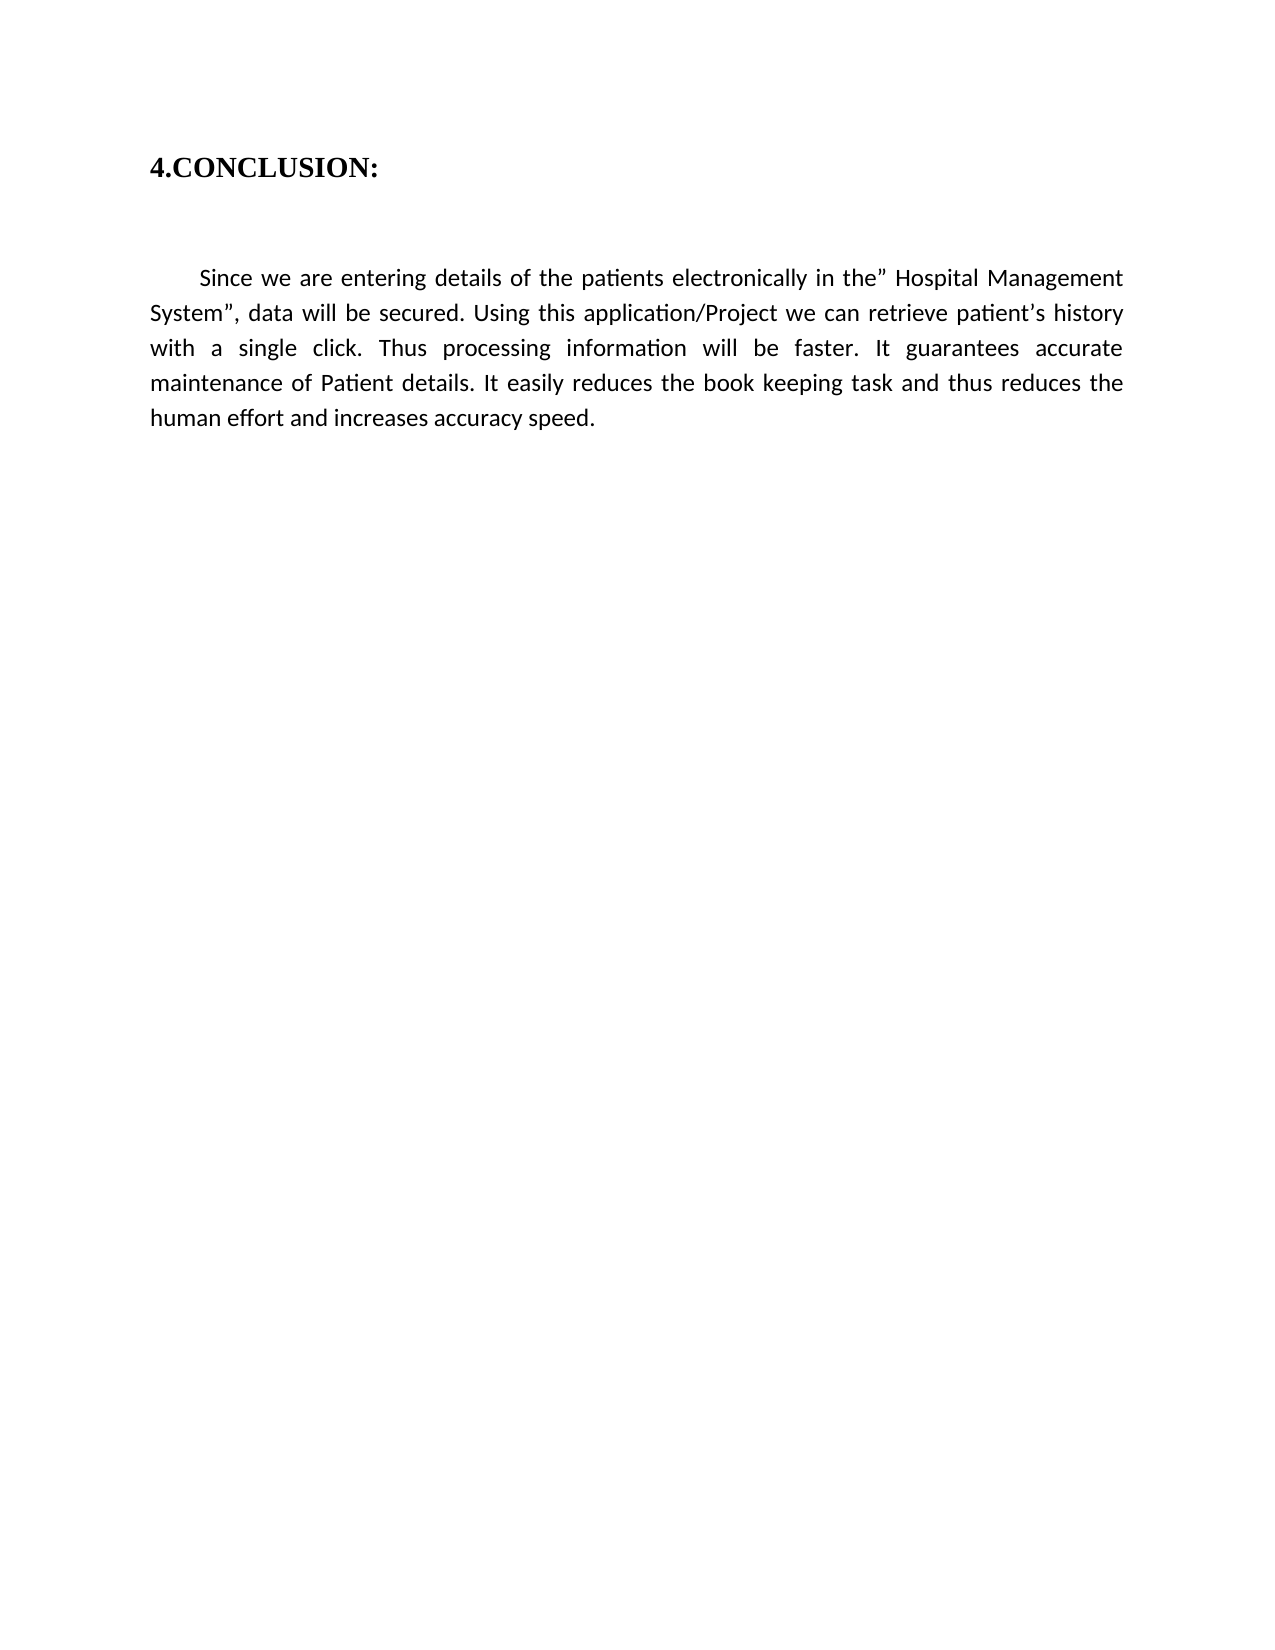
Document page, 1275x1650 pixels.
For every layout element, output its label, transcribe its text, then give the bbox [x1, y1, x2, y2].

text Since we are entering details of the patients electronically in the” Hospital Management System”, data will be secured. Using this application/Project we can retrieve patient’s history with a single click. Thus processing information will be faster. It guarantees accurate maintenance of Patient details. It easily reduces the book keeping task and thus reduces the human effort and increases accuracy speed. [150, 262, 1125, 433]
text 4.CONCLUSION: [150, 150, 1125, 183]
